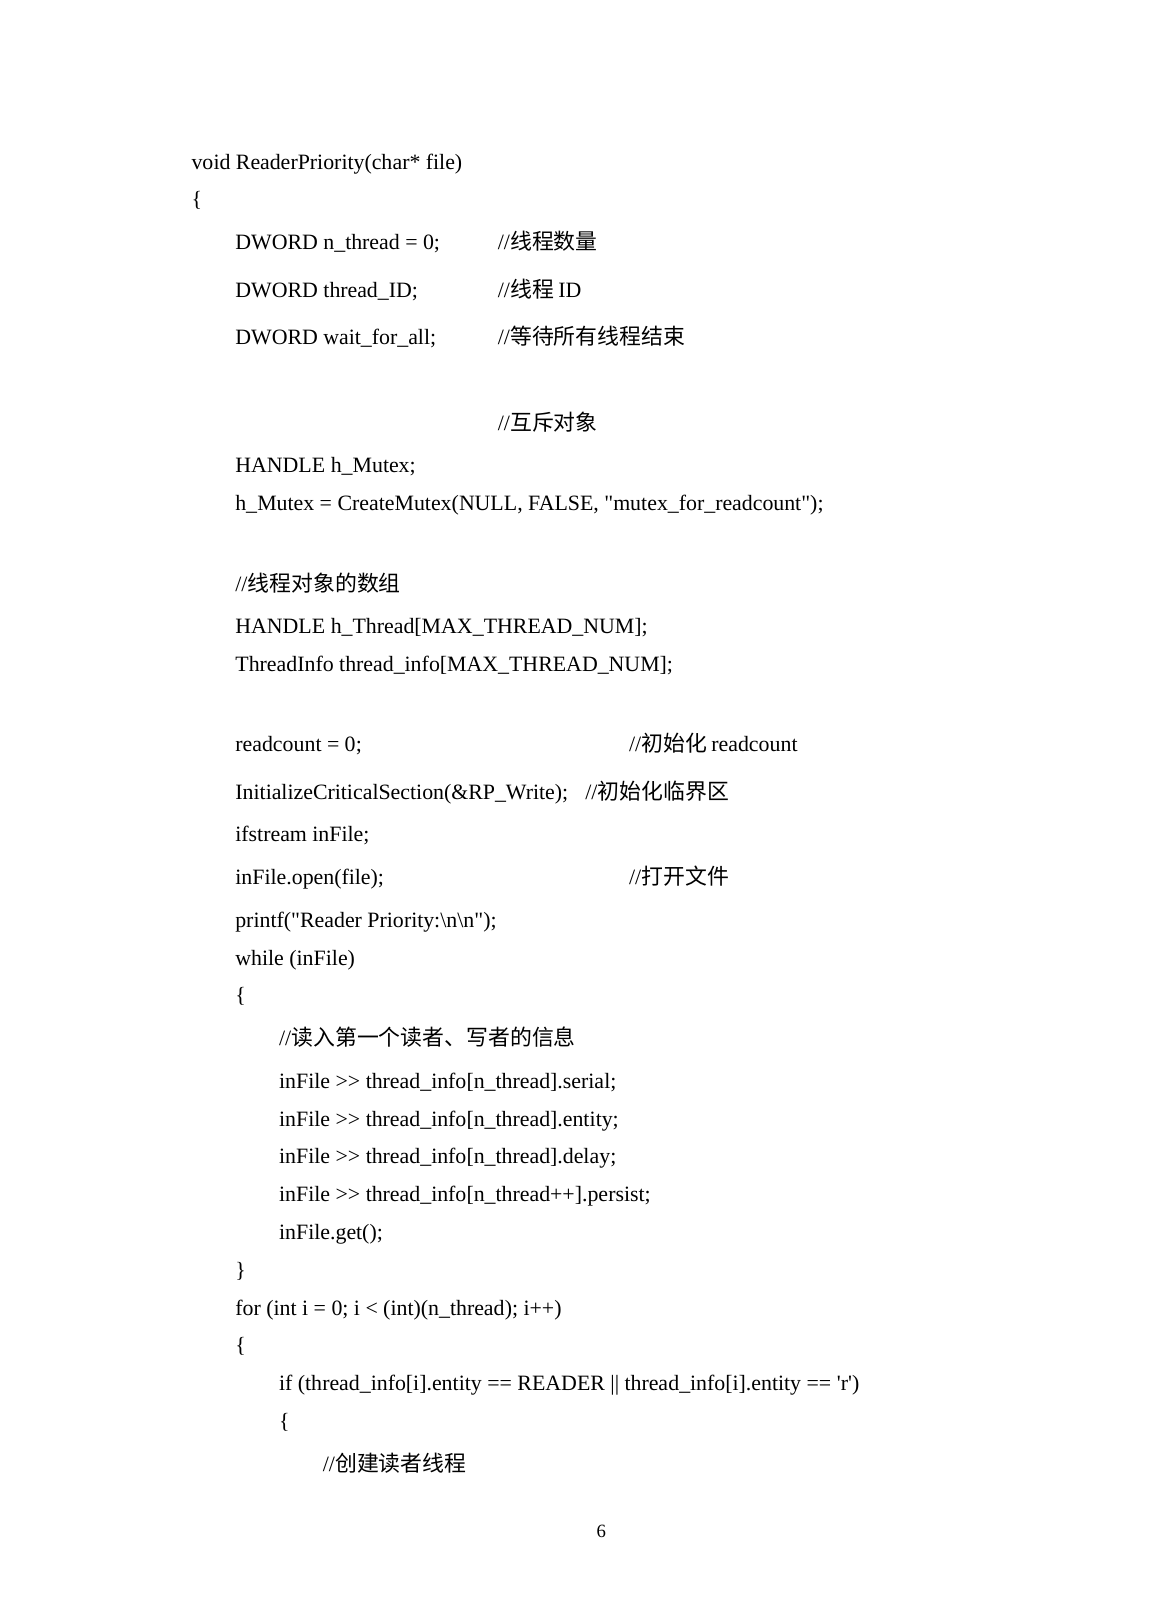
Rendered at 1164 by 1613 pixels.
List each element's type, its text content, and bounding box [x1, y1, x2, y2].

text HANDLE h_Thread[MAX_THREAD_NUM]; [191, 613, 1045, 638]
text printf("Reader Priority:\n\n"); [191, 907, 1045, 932]
text { [191, 982, 1045, 1008]
text ThreadInfo thread_info[MAX_THREAD_NUM]; [191, 651, 1045, 676]
text inFile >> thread_info[n_thread].serial; [191, 1068, 1045, 1093]
text //互斥对象 [191, 404, 1045, 436]
text while (inFile) [191, 944, 1045, 970]
text if (thread_info[i].entity == READER || thread_info[i].entity == 'r') [191, 1370, 1045, 1395]
text } [191, 1257, 1045, 1282]
text DWORD n_thread = 0; //线程数量 [191, 224, 1045, 256]
text { [191, 186, 1045, 212]
text HANDLE h_Mutex; [191, 452, 1045, 477]
text DWORD wait_for_all; //等待所有线程结束 [191, 319, 1045, 351]
text inFile >> thread_info[n_thread].entity; [191, 1106, 1045, 1131]
text InitializeCriticalSection(&RP_Write); //初始化临界区 [191, 774, 1045, 806]
text //读入第一个读者、写者的信息 [191, 1020, 1045, 1052]
text for (int i = 0; i < (int)(n_thread); i++) [191, 1294, 1045, 1320]
text { [191, 1408, 1045, 1433]
text inFile >> thread_info[n_thread++].persist; [191, 1181, 1045, 1206]
text h_Mutex = CreateMutex(NULL, FALSE, "mutex_for_readcount"); [191, 490, 1045, 515]
text readcount = 0; //初始化readcount [191, 726, 1045, 758]
text inFile >> thread_info[n_thread].delay; [191, 1143, 1045, 1168]
text //创建读者线程 [191, 1446, 1045, 1477]
text { [191, 1332, 1045, 1358]
text inFile.get(); [191, 1219, 1045, 1244]
text void ReaderPriority(char* file) [191, 149, 1045, 174]
text inFile.open(file); //打开文件 [191, 859, 1045, 891]
text DWORD thread_ID; //线程ID [191, 272, 1045, 303]
text ifstream inFile; [191, 821, 1045, 847]
text //线程对象的数组 [191, 566, 1045, 597]
